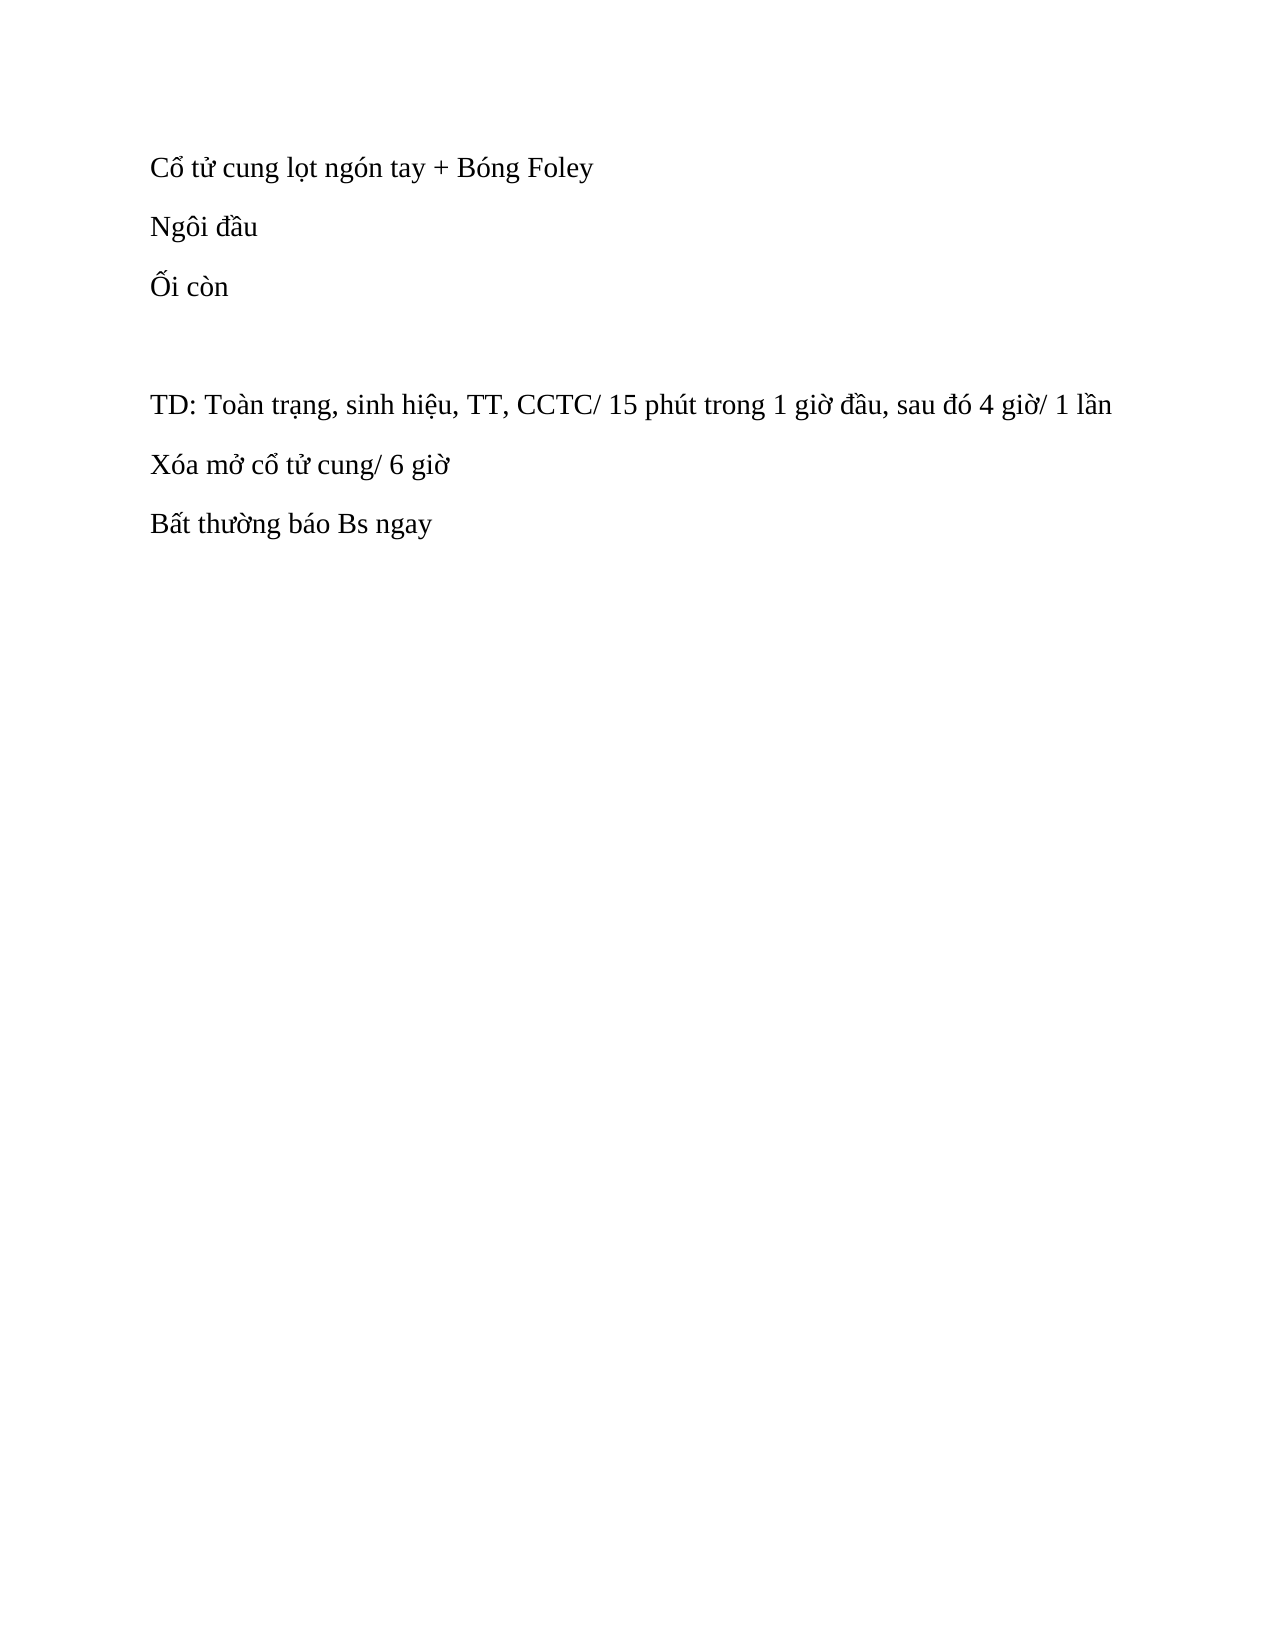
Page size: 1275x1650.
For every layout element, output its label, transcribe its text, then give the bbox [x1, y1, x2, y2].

text Cổ tử cung lọt ngón tay + Bóng Foley [150, 150, 1125, 183]
text Ngôi đầu [150, 209, 1125, 243]
text Xóa mở cổ tử cung/ 6 giờ [150, 447, 1125, 480]
text Ối còn [150, 269, 1125, 302]
text Bất thường báo Bs ngay [150, 506, 1125, 540]
text TD: Toàn trạng, sinh hiệu, TT, CCTC/ 15 phút trong 1 giờ đầu, sau đó 4 giờ/ 1 lần [150, 387, 1125, 421]
